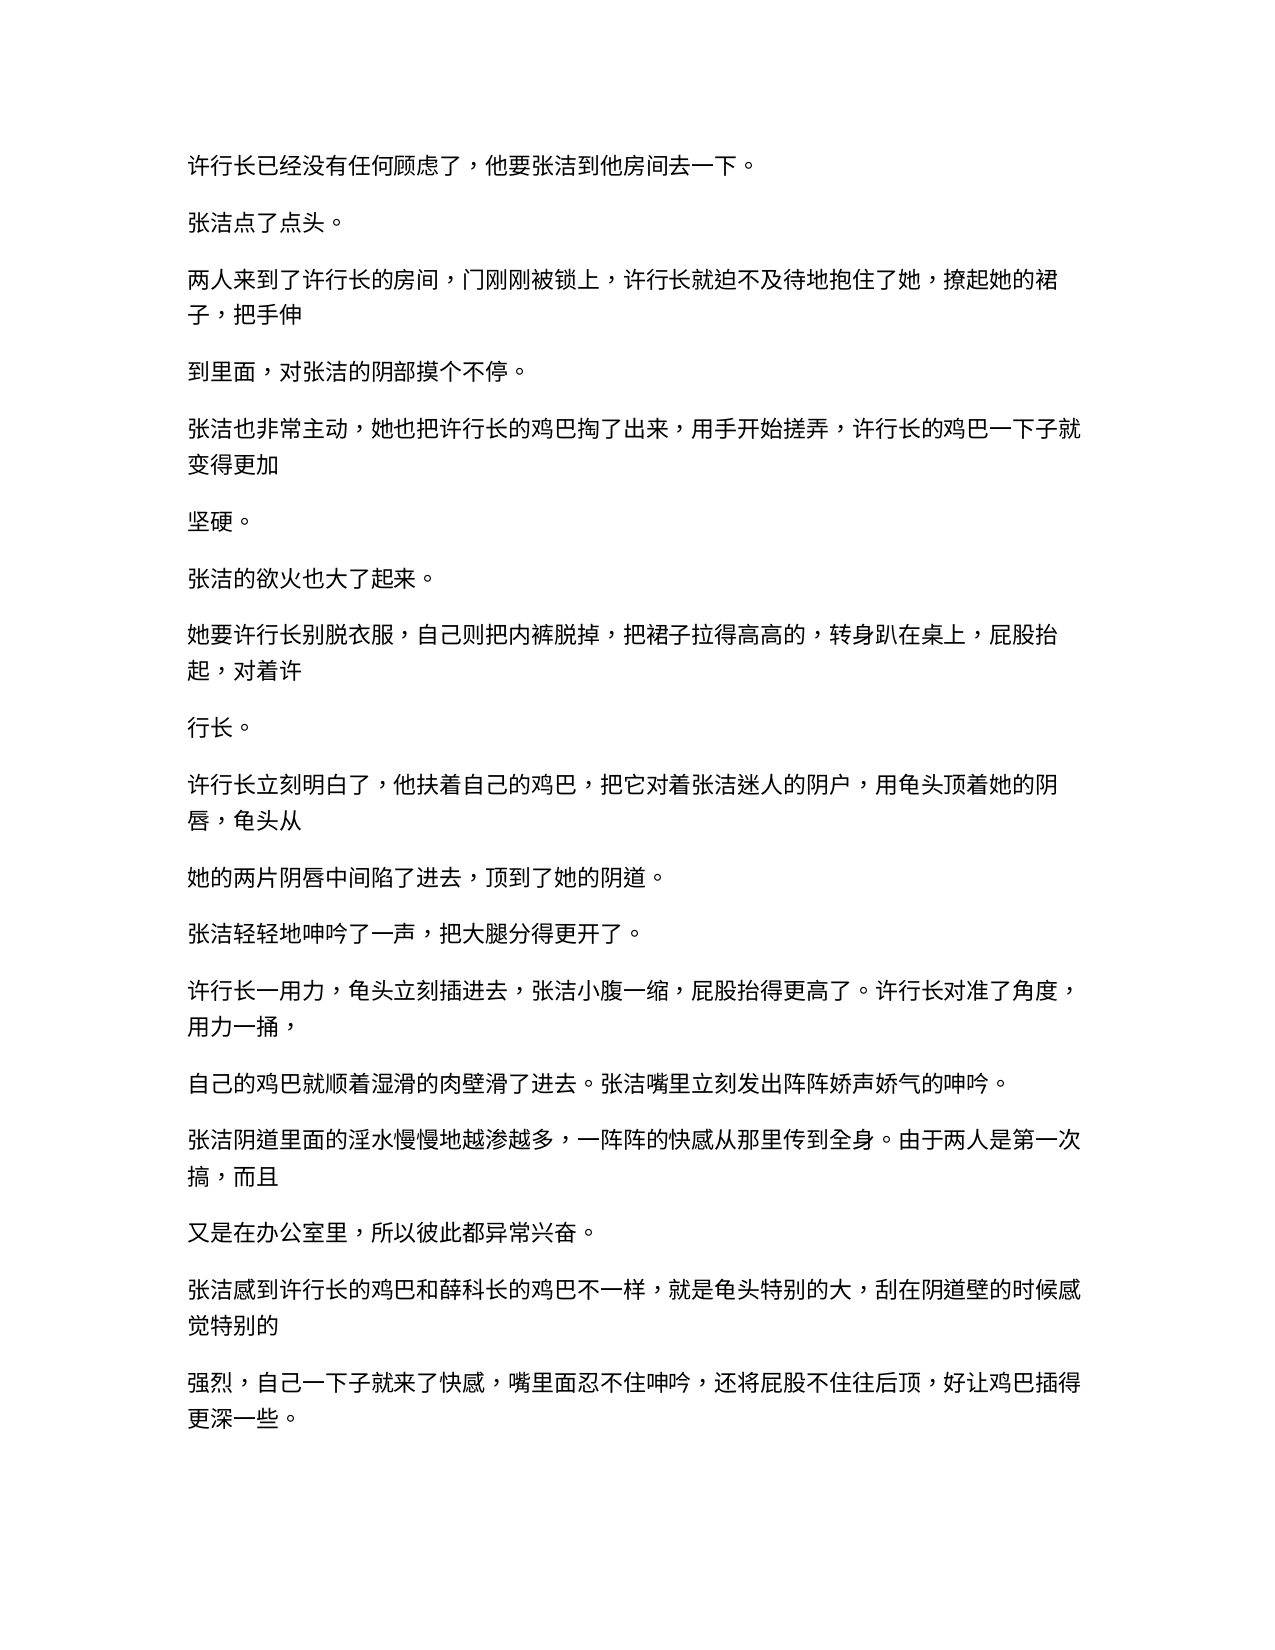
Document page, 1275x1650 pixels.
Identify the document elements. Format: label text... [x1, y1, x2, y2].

text 张洁阴道里面的淫水慢慢地越渗越多，一阵阵的快感从那里传到全身。由于两人是第一次搞，而且 [187, 1124, 1087, 1192]
text 到里面，对张洁的阴部摸个不停。 [187, 356, 1087, 387]
text 张洁轻轻地呻吟了一声，把大腿分得更开了。 [187, 918, 1087, 949]
text 强烈，自己一下子就来了快感，嘴里面忍不住呻吟，还将屁股不住往后顶，好让鸡巴插得更深一些。 [187, 1367, 1087, 1434]
text 她的两片阴唇中间陷了进去，顶到了她的阴道。 [187, 861, 1087, 893]
text 张洁也非常主动，她也把许行长的鸡巴掏了出来，用手开始搓弄，许行长的鸡巴一下子就变得更加 [187, 413, 1087, 480]
text 两人来到了许行长的房间，门刚刚被锁上，许行长就迫不及待地抱住了她，撩起她的裙子，把手伸 [187, 263, 1087, 331]
text 张洁感到许行长的鸡巴和薛科长的鸡巴不一样，就是龟头特别的大，刮在阴道壁的时候感觉特别的 [187, 1274, 1087, 1341]
text 张洁的欲火也大了起来。 [187, 562, 1087, 594]
text 她要许行长别脱衣服，自己则把内裤脱掉，把裙子拉得高高的，转身趴在桌上，屁股抬起，对着许 [187, 619, 1087, 686]
text 自己的鸡巴就顺着湿滑的肉壁滑了进去。张洁嘴里立刻发出阵阵娇声娇气的呻吟。 [187, 1068, 1087, 1099]
text 许行长立刻明白了，他扶着自己的鸡巴，把它对着张洁迷人的阴户，用龟头顶着她的阴唇，龟头从 [187, 769, 1087, 836]
text 又是在办公室里，所以彼此都异常兴奋。 [187, 1217, 1087, 1248]
text 张洁点了点头。 [187, 207, 1087, 238]
text 行长。 [187, 712, 1087, 743]
text 坚硬。 [187, 506, 1087, 537]
text 许行长已经没有任何顾虑了，他要张洁到他房间去一下。 [187, 150, 1087, 181]
text 许行长一用力，龟头立刻插进去，张洁小腹一缩，屁股抬得更高了。许行长对准了角度，用力一捅， [187, 975, 1087, 1042]
